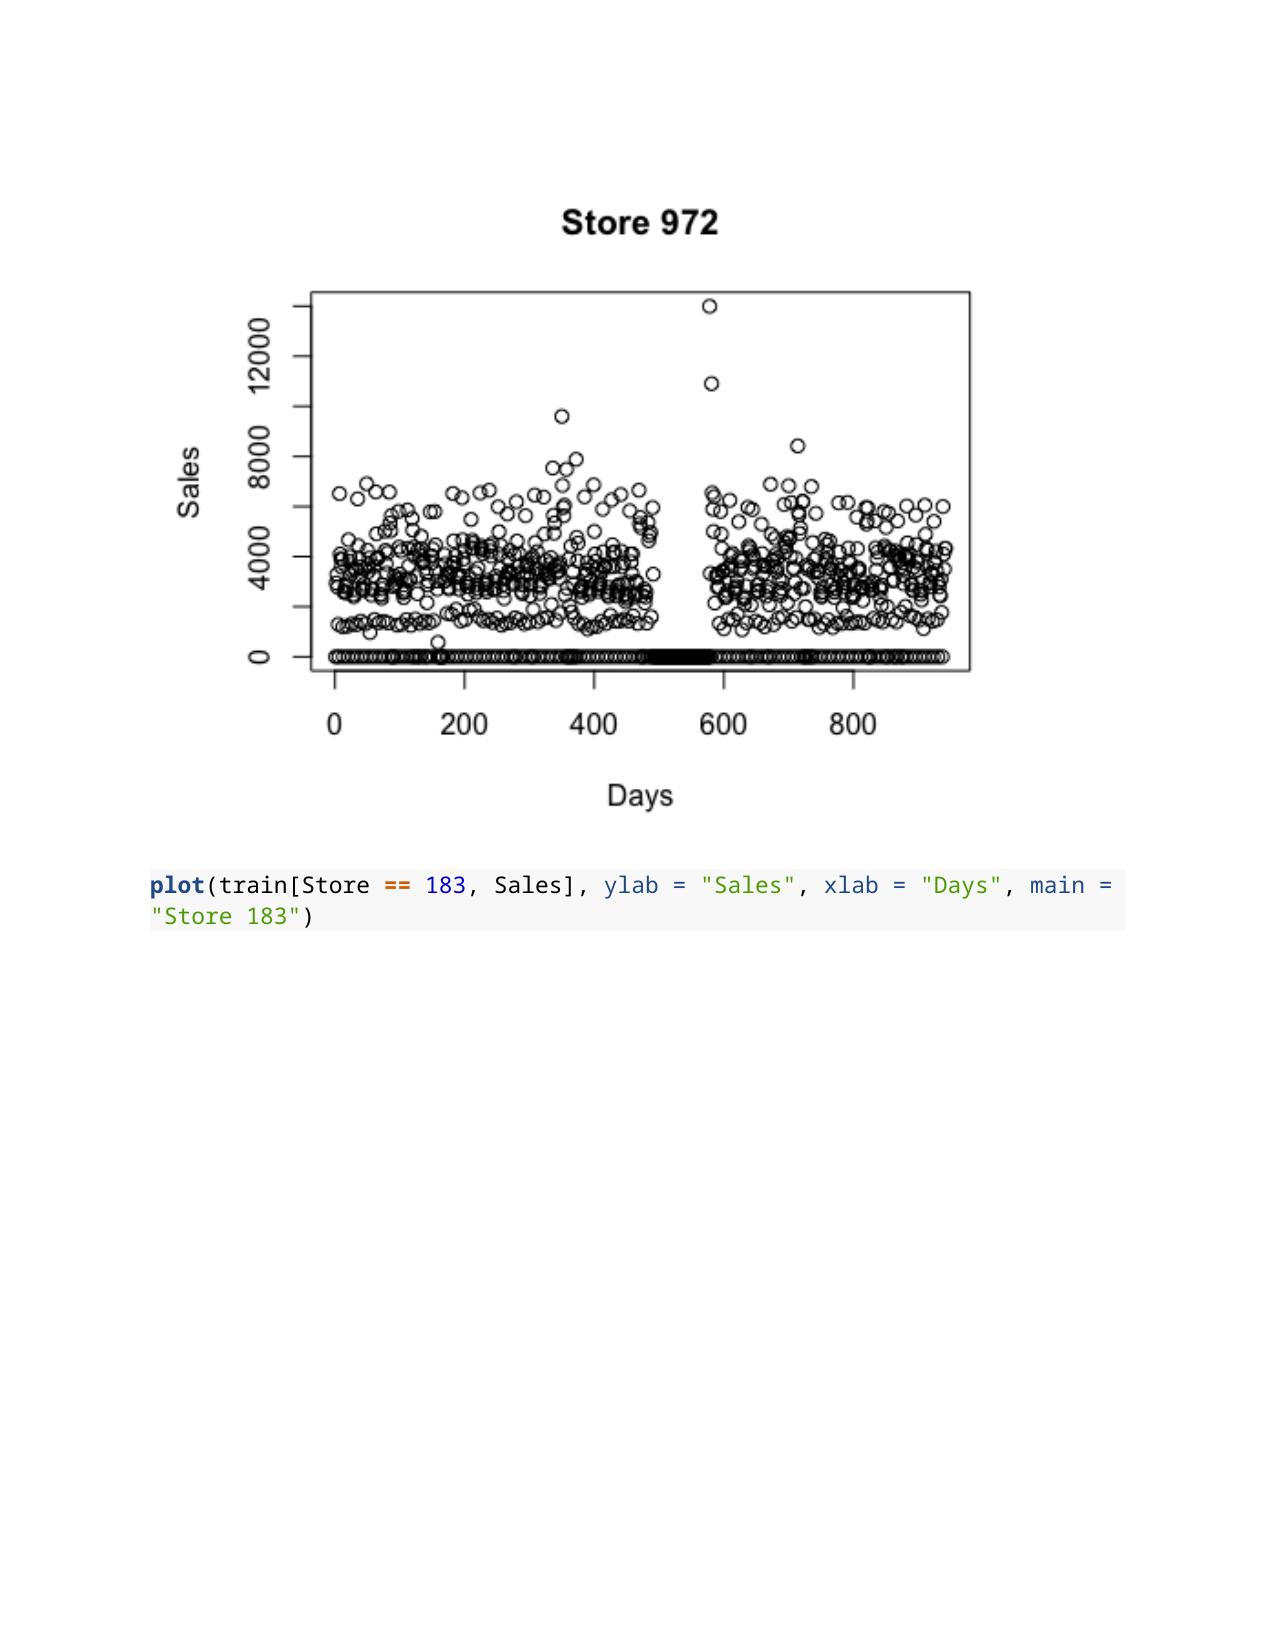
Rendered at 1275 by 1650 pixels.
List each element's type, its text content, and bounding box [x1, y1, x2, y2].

picture [168, 150, 1044, 850]
text plot(train[Store == 183, Sales], ylab = "Sales", xlab = "Days", main = "Store 183") [315, 869, 1125, 931]
